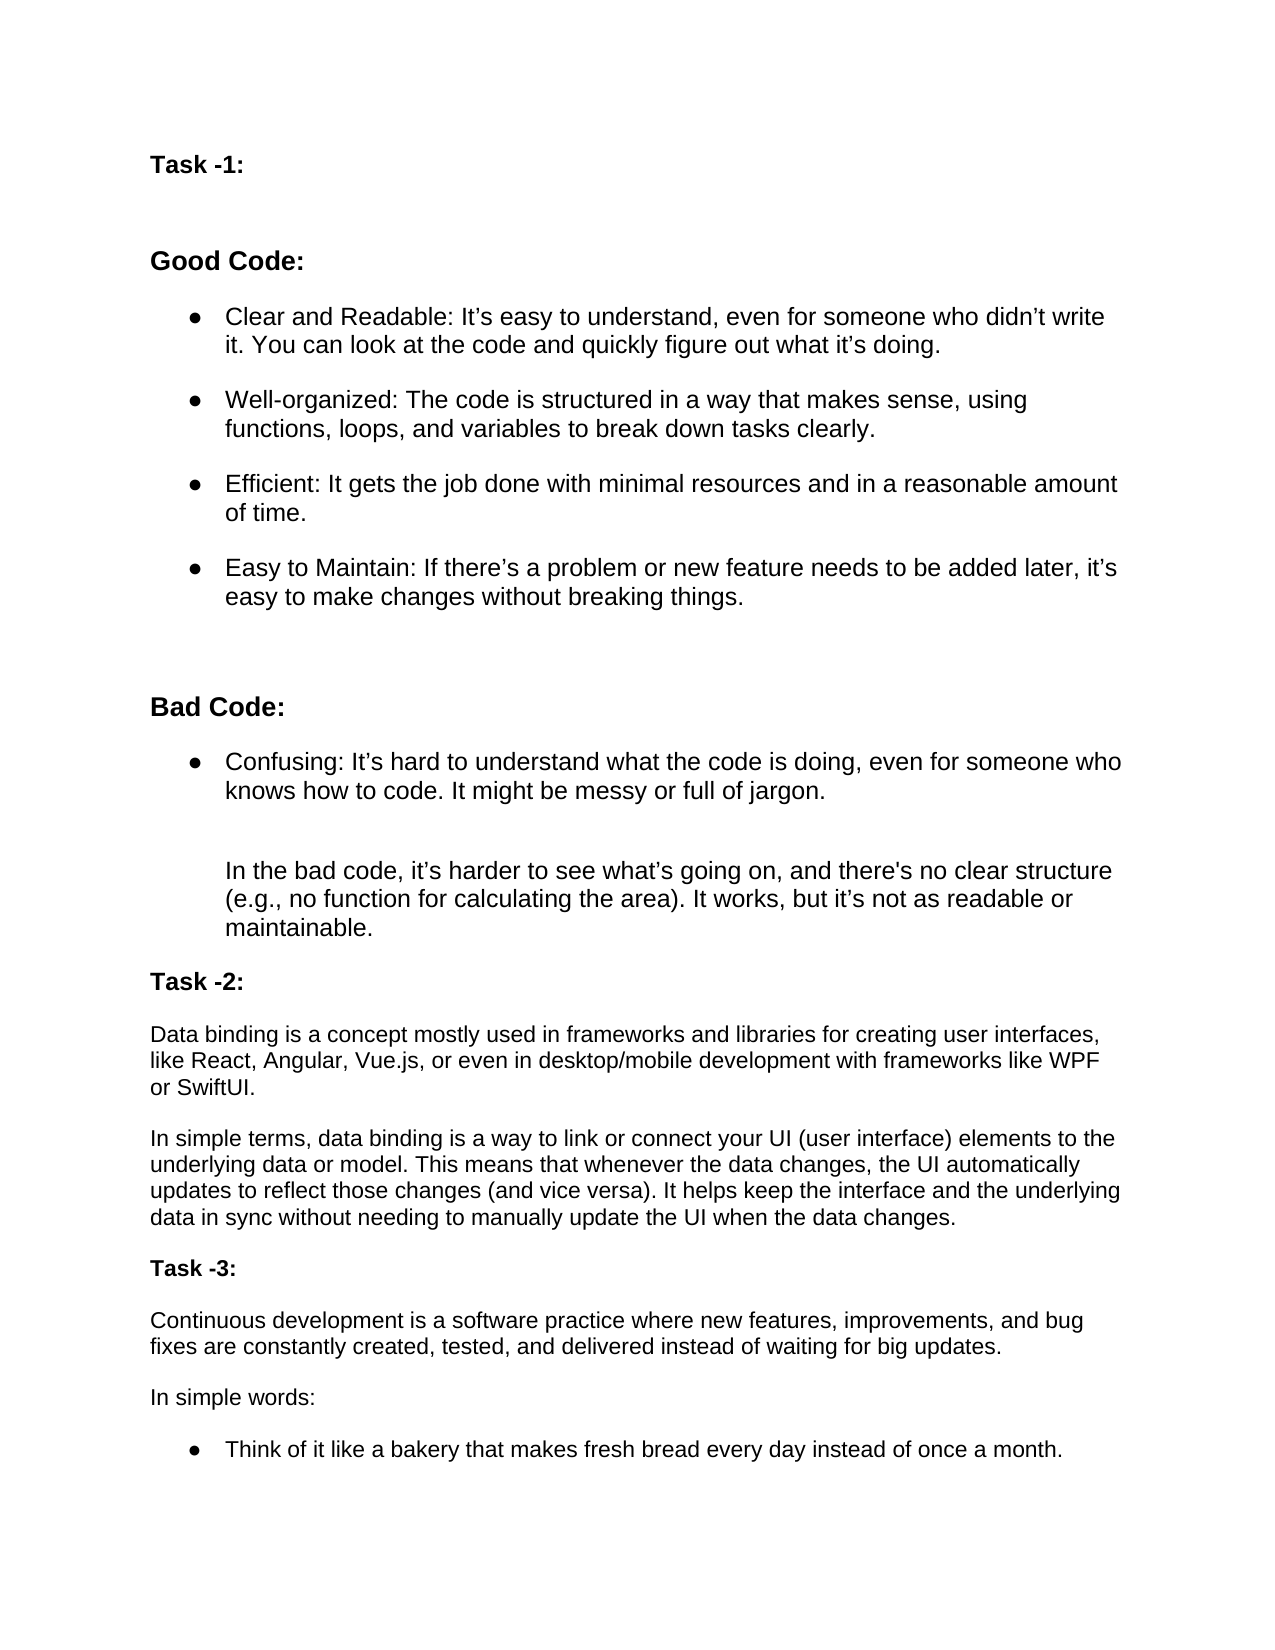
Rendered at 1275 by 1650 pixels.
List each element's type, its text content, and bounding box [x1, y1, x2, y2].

text Task -2: [150, 967, 1125, 996]
text Task -1: [150, 150, 1125, 179]
subtitle Good Code: [150, 245, 1125, 276]
text Task -3: [150, 1255, 1125, 1282]
text In simple terms, data binding is a way to link or connect your UI (user interface) elements to the underlying data or model. This means that whenever the data changes, the UI automatically updates to reflect those changes (and vice versa). It helps keep the interface and the underlying data in sync without needing to manually update the UI when the data changes. [150, 1125, 1125, 1230]
list Efficient: It gets the job done with minimal resources and in a reasonable amount of time. [187, 469, 1125, 553]
list Think of it like a bakery that makes fresh bread every day instead of once a month. [187, 1436, 1125, 1488]
text In simple words: [150, 1384, 1125, 1411]
text In the bad code, it’s harder to see what’s going on, and there's no clear structure (e.g., no function for calculating the area). It works, but it’s not as readable or maintainable. [225, 856, 1125, 942]
list Well-organized: The code is structured in a way that makes sense, using functions, loops, and variables to break down tasks clearly. [187, 385, 1125, 469]
text Bad Code: [150, 691, 1125, 722]
text Continuous development is a software practice where new features, improvements, and bug fixes are constantly created, tested, and delivered instead of waiting for big updates. [150, 1307, 1125, 1359]
text Data binding is a concept mostly used in frameworks and libraries for creating user interfaces, like React, Angular, Vue.js, or even in desktop/mobile development with frameworks like WPF or SwiftUI. [150, 1021, 1125, 1100]
list Easy to Maintain: If there’s a problem or new feature needs to be added later, it’s easy to make changes without breaking things. [187, 553, 1125, 666]
list Clear and Readable: It’s easy to understand, even for someone who didn’t write it. You can look at the code and quickly figure out what it’s doing. [187, 301, 1125, 385]
list Confusing: It’s hard to understand what the code is doing, even for someone who knows how to code. It might be messy or full of jargon. [187, 747, 1125, 831]
